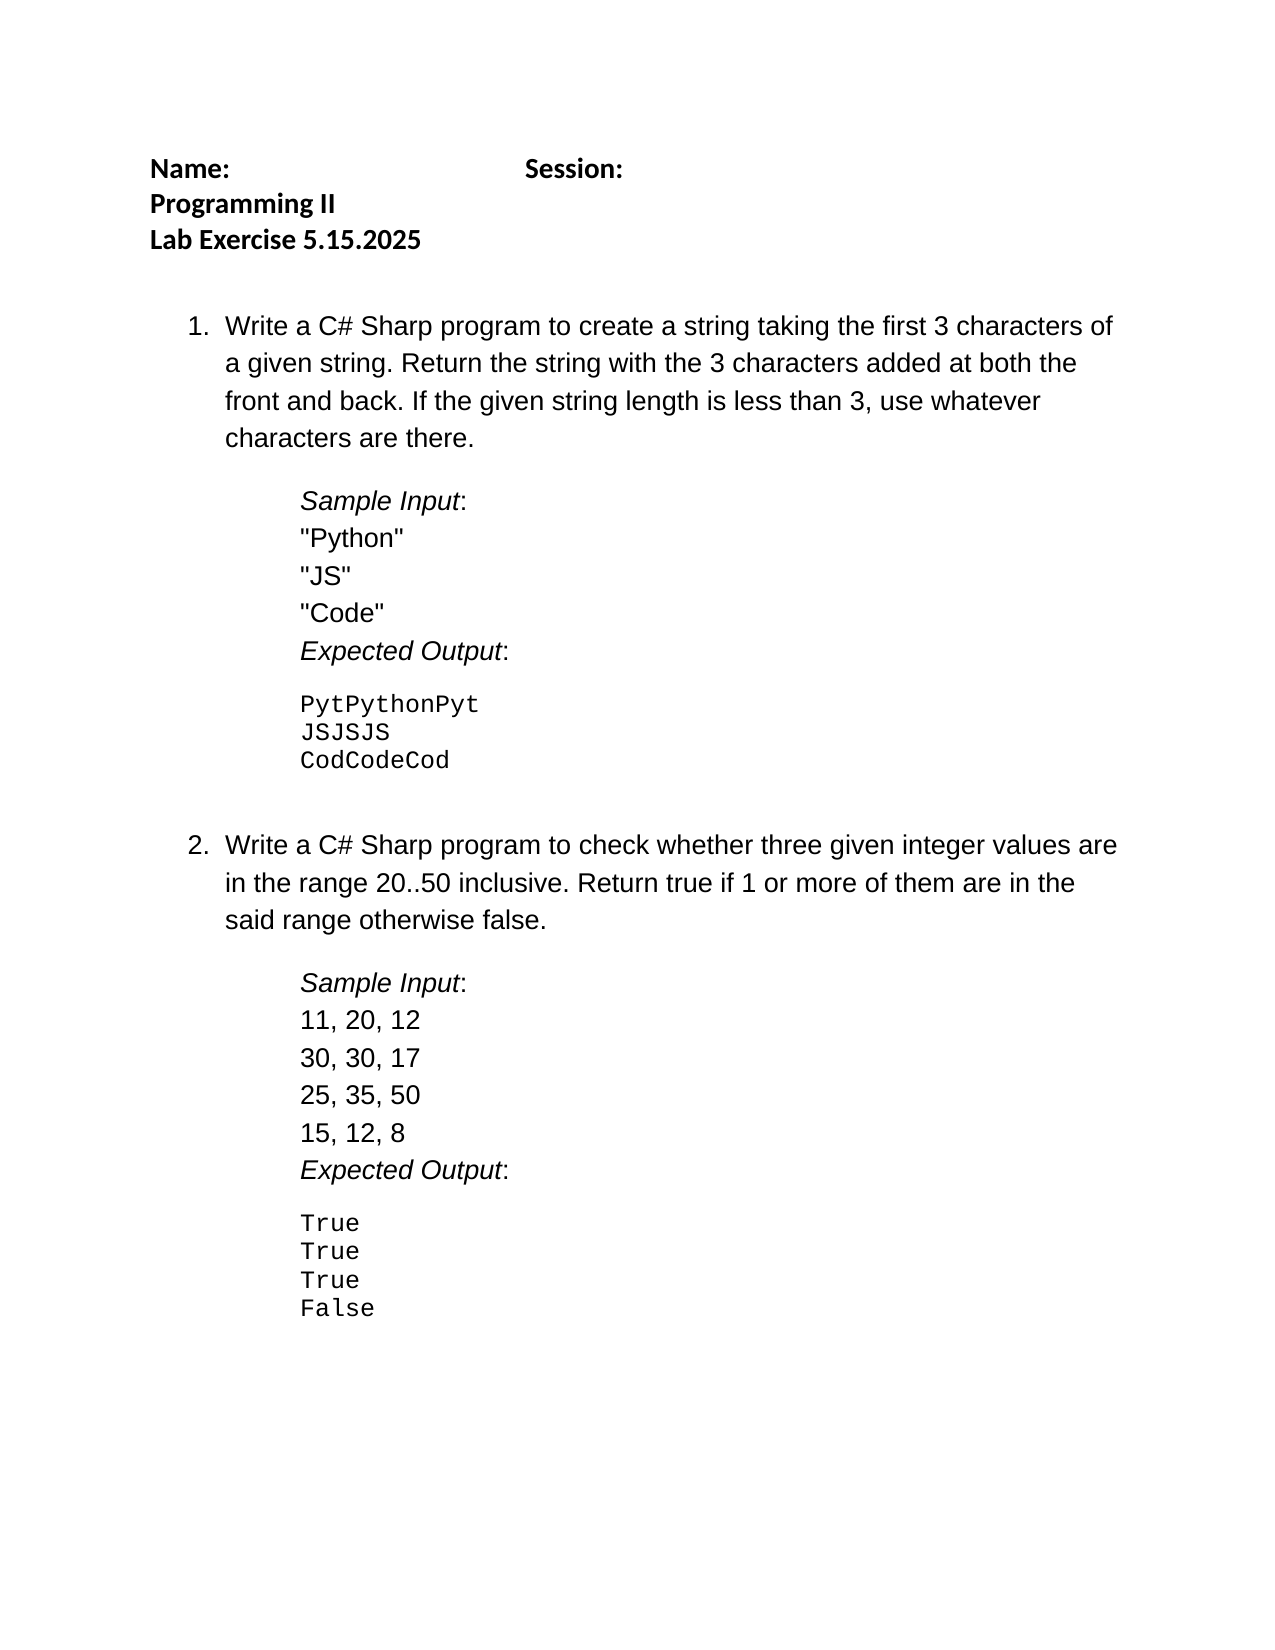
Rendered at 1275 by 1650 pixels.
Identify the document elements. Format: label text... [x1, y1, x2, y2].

text Programming II [150, 186, 1125, 221]
list Write a C# Sharp program to check whether three given integer values are in the range 20..50 inclusive. Return true if 1 or more of them are in the said range otherwise false. [187, 823, 1125, 936]
text JSJSJS [300, 719, 1125, 748]
text True [300, 1267, 1125, 1296]
text Lab Exercise 5.15.2025 [150, 221, 1125, 257]
text PytPythonPyt [300, 691, 1125, 719]
list Write a C# Sharp program to create a string taking the first 3 characters of a given string. Return the string with the 3 characters added at both the front and back. If the given string length is less than 3, use whatever characters are there. [187, 304, 1125, 454]
text False [300, 1296, 1125, 1324]
text True [300, 1239, 1125, 1267]
text Sample Input: 11, 20, 12 30, 30, 17 25, 35, 50 15, 12, 8 Expected Output: [300, 961, 1125, 1186]
text Name: Session: [150, 150, 1125, 186]
text Sample Input: "Python" "JS" "Code" Expected Output: [300, 479, 1125, 666]
text True [300, 1211, 1125, 1239]
text CodCodeCod [300, 748, 1125, 776]
